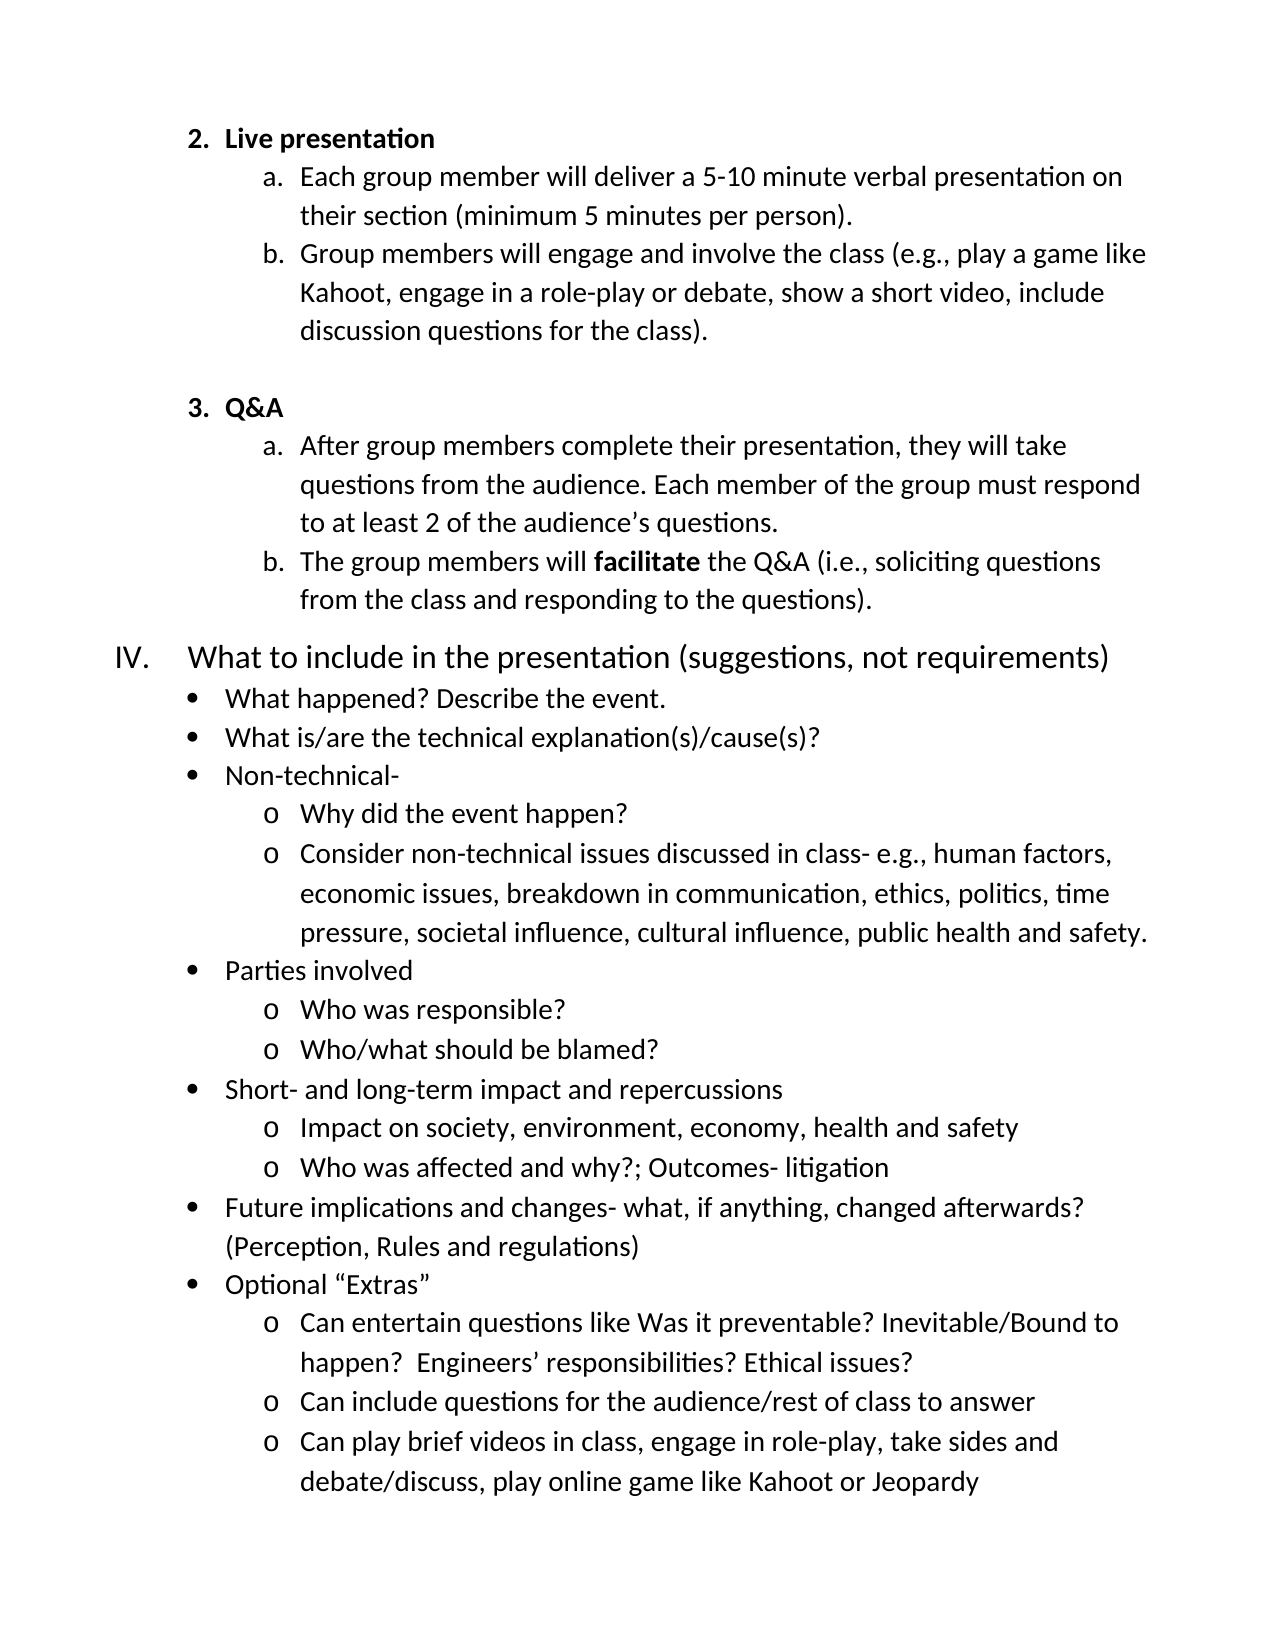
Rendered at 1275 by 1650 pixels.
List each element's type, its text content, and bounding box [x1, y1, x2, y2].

list Non-technical- [187, 757, 1162, 793]
list Who was affected and why?; Outcomes- litigation [262, 1149, 1162, 1186]
list Consider non-technical issues discussed in class- e.g., human factors, economic issues, breakdown in communication, ethics, politics, time pressure, societal influence, cultural influence, public health and safety. [262, 836, 1162, 949]
list Optional “Extras” [187, 1266, 1162, 1302]
list The group members will facilitate the Q&A (i.e., soliciting questions from the class and responding to the questions). [262, 543, 1162, 617]
list Can play brief videos in class, engage in role-play, take sides and debate/discuss, play online game like Kahoot or Jeopardy [262, 1423, 1162, 1498]
list Parties involved [187, 952, 1162, 988]
list Short- and long-term impact and repercussions [187, 1071, 1162, 1106]
list What to include in the presentation (suggestions, not requirements) [150, 636, 1162, 677]
list Future implications and changes- what, if anything, changed afterwards? (Perception, Rules and regulations) [187, 1189, 1162, 1263]
list What is/are the technical explanation(s)/cause(s)? [187, 719, 1162, 754]
list Live presentation [187, 120, 1162, 156]
list Q&A [187, 389, 1162, 425]
list Can entertain questions like Was it preventable? Inevitable/Bound to happen? Engineers’ responsibilities? Ethical issues? [262, 1304, 1162, 1380]
list Can include questions for the audience/rest of class to answer [262, 1383, 1162, 1420]
list Who was responsible? [262, 991, 1162, 1028]
list After group members complete their presentation, they will take questions from the audience. Each member of the group must respond to at least 2 of the audience’s questions. [262, 427, 1162, 540]
list Each group member will deliver a 5-10 minute verbal presentation on their section (minimum 5 minutes per person). [262, 158, 1162, 232]
list Group members will engage and involve the class (e.g., play a game like Kahoot, engage in a role-play or debate, show a short video, include discussion questions for the class). [262, 235, 1162, 348]
list Impact on society, environment, economy, health and safety [262, 1109, 1162, 1146]
list What happened? Describe the event. [187, 680, 1162, 716]
list Who/what should be blamed? [262, 1031, 1162, 1068]
list Why did the event happen? [262, 796, 1162, 833]
